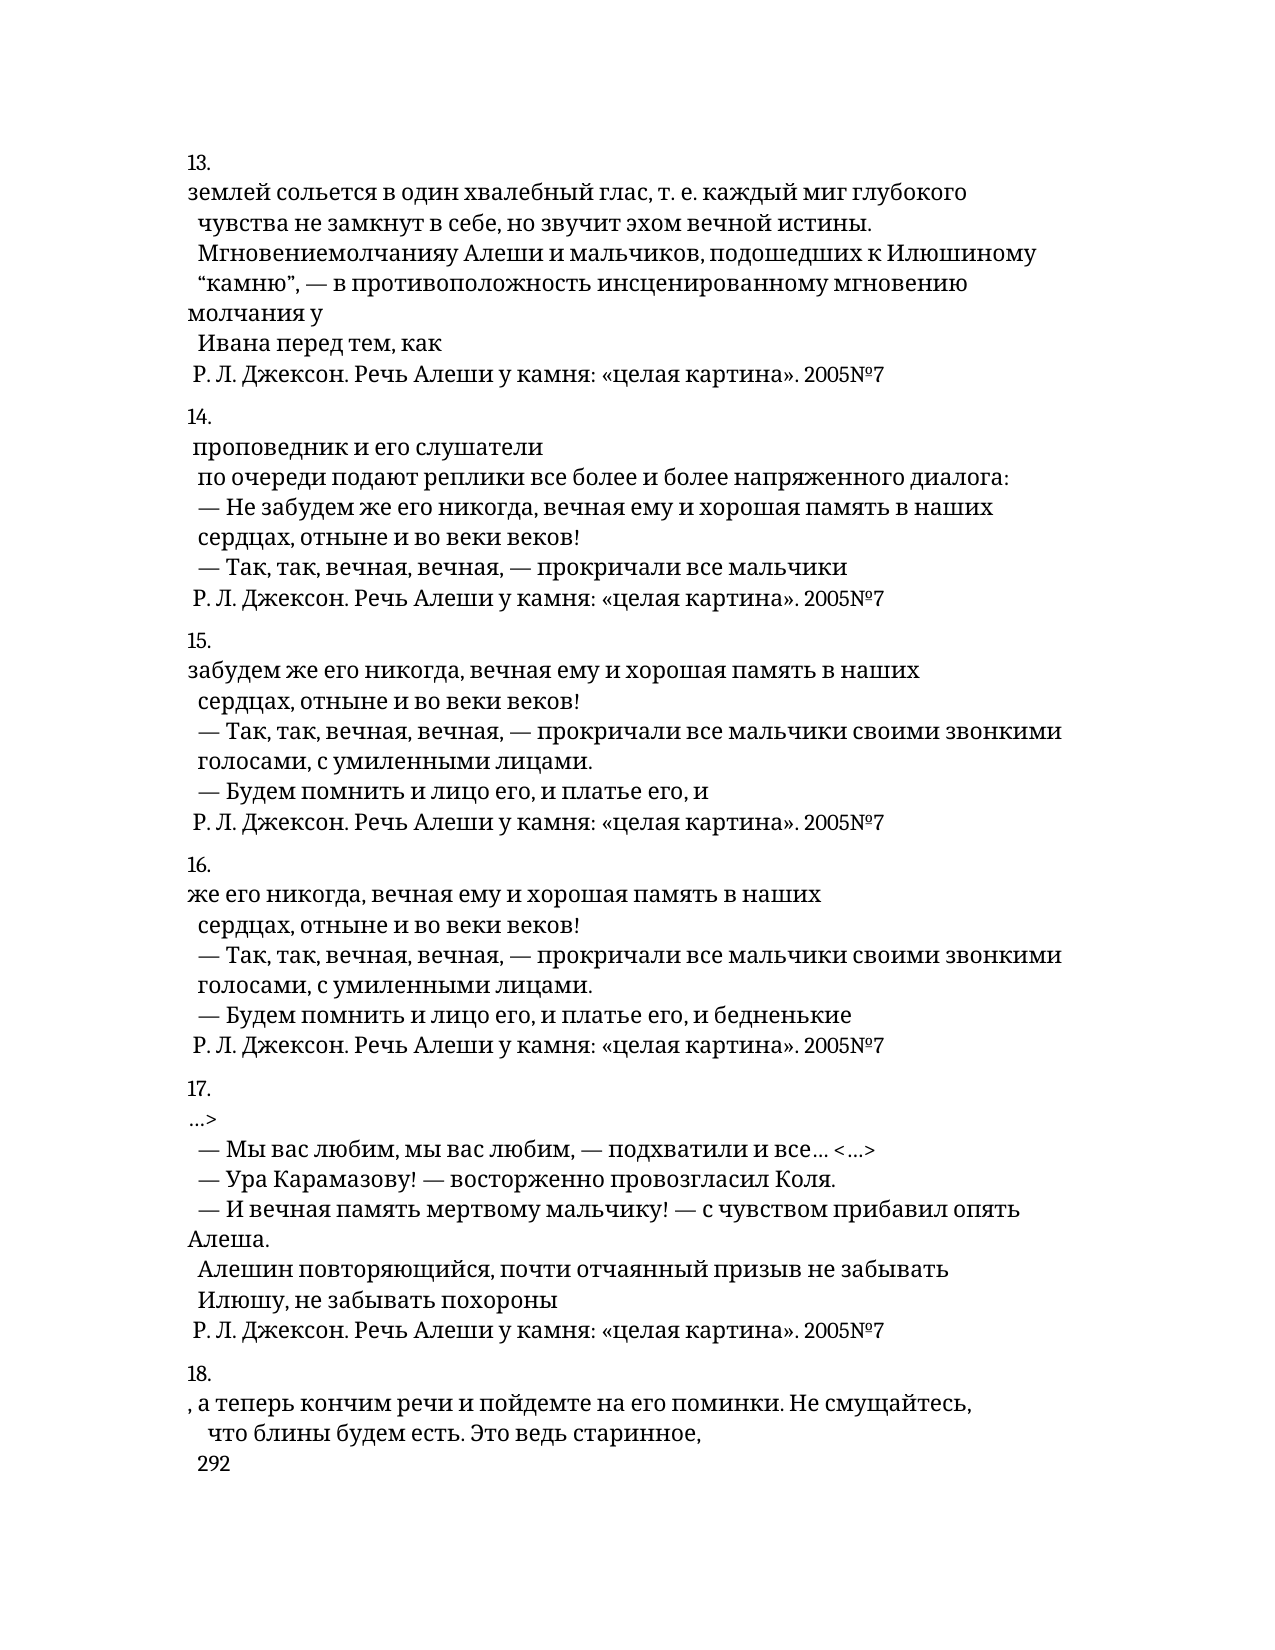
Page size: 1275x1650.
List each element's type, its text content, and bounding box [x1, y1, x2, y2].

text 14. проповедник и его слушатели по очереди подают реплики все более и более напряженного диалога: — Не забудем же его никогда, вечная ему и хорошая память в наших сердцах, отныне и во веки веков! — Так, так, вечная, вечная, — прокричали все мальчики Р. Л. Джексон. Речь Алеши у камня: «целая картина». 2005№7 [187, 404, 1087, 612]
text 17. …> — Мы вас любим, мы вас любим, — подхватили и все… <…> — Ура Карамазову! — восторженно провозгласил Коля. — И вечная память мертвому мальчику! — с чувством прибавил опять Алеша. Алешин повторяющийся, почти отчаянный призыв не забывать Илюшу, не забывать похороны Р. Л. Джексон. Речь Алеши у камня: «целая картина». 2005№7 [187, 1076, 1087, 1344]
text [187, 1360, 1087, 1477]
text 13. землей сольется в один хвалебный глас, т. е. каждый миг глубокого чувства не замкнут в себе, но звучит эхом вечной истины. Мгновениемолчанияу Алеши и мальчиков, подошедших к Илюшиному “камню”, — в противоположность инсценированному мгновению молчания у Ивана перед тем, как Р. Л. Джексон. Речь Алеши у камня: «целая картина». 2005№7 [187, 150, 1087, 388]
text 16. же его никогда, вечная ему и хорошая память в наших сердцах, отныне и во веки веков! — Так, так, вечная, вечная, — прокричали все мальчики своими звонкими голосами, с умиленными лицами. — Будем помнить и лицо его, и платье его, и бедненькие Р. Л. Джексон. Речь Алеши у камня: «целая картина». 2005№7 [187, 852, 1087, 1060]
text 15. забудем же его никогда, вечная ему и хорошая память в наших сердцах, отныне и во веки веков! — Так, так, вечная, вечная, — прокричали все мальчики своими звонкими голосами, с умиленными лицами. — Будем помнить и лицо его, и платье его, и Р. Л. Джексон. Речь Алеши у камня: «целая картина». 2005№7 [187, 628, 1087, 836]
